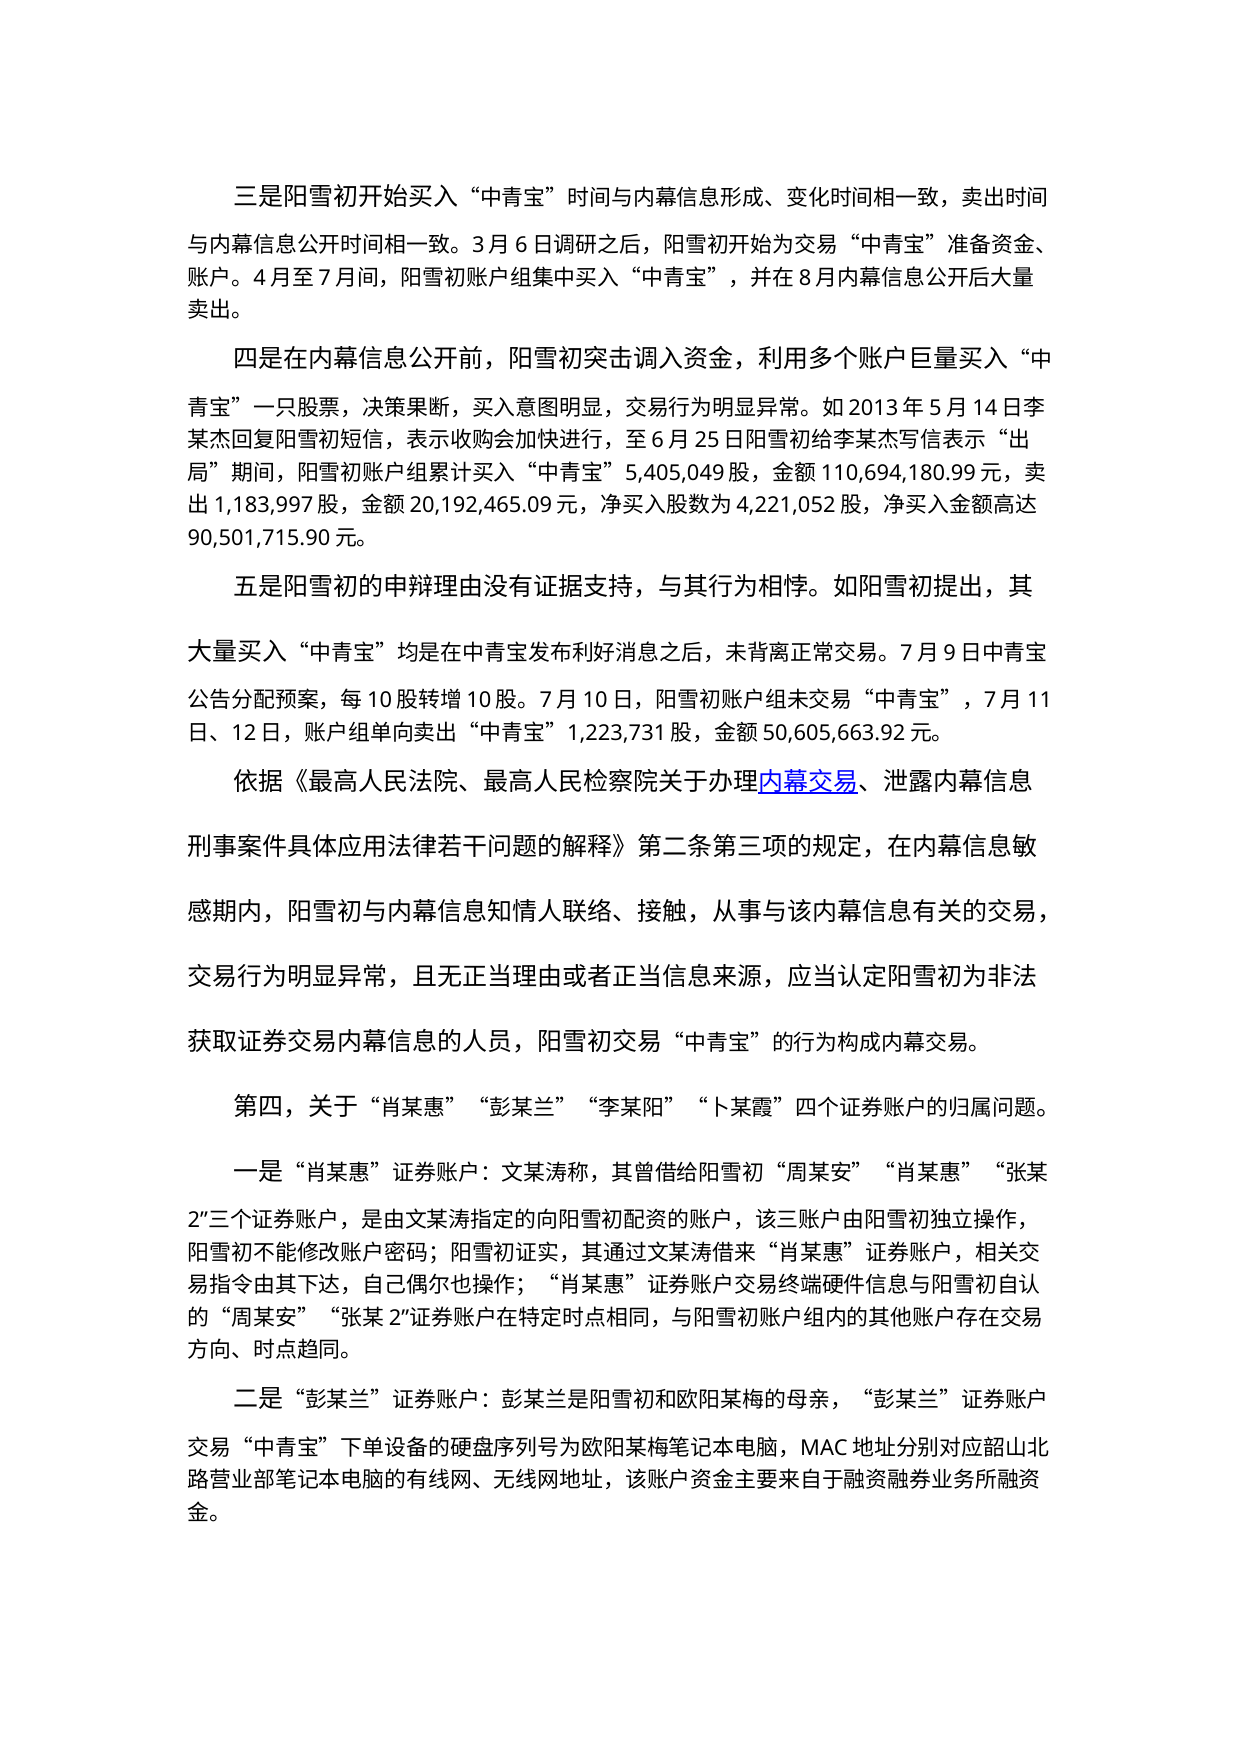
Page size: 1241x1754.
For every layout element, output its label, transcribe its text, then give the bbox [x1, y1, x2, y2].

text 二是“彭某兰”证券账户：彭某兰是阳雪初和欧阳某梅的母亲，“彭某兰”证券账户交易“中青宝”下单设备的硬盘序列号为欧阳某梅笔记本电脑，MAC地址分别对应韶山北路营业部笔记本电脑的有线网、无线网地址，该账户资金主要来自于融资融券业务所融资金。 [187, 1364, 1053, 1527]
text 一是“肖某惠”证券账户：文某涛称，其曾借给阳雪初“周某安”“肖某惠”“张某2”三个证券账户，是由文某涛指定的向阳雪初配资的账户，该三账户由阳雪初独立操作，阳雪初不能修改账户密码；阳雪初证实，其通过文某涛借来“肖某惠”证券账户，相关交易指令由其下达，自己偶尔也操作；“肖某惠”证券账户交易终端硬件信息与阳雪初自认的“周某安”“张某2”证券账户在特定时点相同，与阳雪初账户组内的其他账户存在交易方向、时点趋同。 [187, 1137, 1053, 1364]
text 依据《最高人民法院、最高人民检察院关于办理内幕交易、泄露内幕信息刑事案件具体应用法律若干问题的解释》第二条第三项的规定，在内幕信息敏感期内，阳雪初与内幕信息知情人联络、接触，从事与该内幕信息有关的交易，交易行为明显异常，且无正当理由或者正当信息来源，应当认定阳雪初为非法获取证券交易内幕信息的人员，阳雪初交易“中青宝”的行为构成内幕交易。 [187, 747, 1053, 1072]
text 五是阳雪初的申辩理由没有证据支持，与其行为相悖。如阳雪初提出，其大量买入“中青宝”均是在中青宝发布利好消息之后，未背离正常交易。7月9日中青宝公告分配预案，每10股转增10股。7月10日，阳雪初账户组未交易“中青宝”，7月11日、12日，账户组单向卖出“中青宝”1,223,731股，金额50,605,663.92元。 [187, 552, 1053, 747]
text 四是在内幕信息公开前，阳雪初突击调入资金，利用多个账户巨量买入“中青宝”一只股票，决策果断，买入意图明显，交易行为明显异常。如2013年5月14日李某杰回复阳雪初短信，表示收购会加快进行，至6月25日阳雪初给李某杰写信表示“出局”期间，阳雪初账户组累计买入“中青宝”5,405,049股，金额110,694,180.99元，卖出1,183,997股，金额20,192,465.09元，净买入股数为4,221,052股，净买入金额高达90,501,715.90元。 [187, 324, 1053, 552]
text 三是阳雪初开始买入“中青宝”时间与内幕信息形成、变化时间相一致，卖出时间与内幕信息公开时间相一致。3月6日调研之后，阳雪初开始为交易“中青宝”准备资金、账户。4月至7月间，阳雪初账户组集中买入“中青宝”，并在8月内幕信息公开后大量卖出。 [187, 162, 1053, 324]
text 第四，关于“肖某惠”“彭某兰”“李某阳”“卜某霞”四个证券账户的归属问题。 [187, 1072, 1053, 1137]
